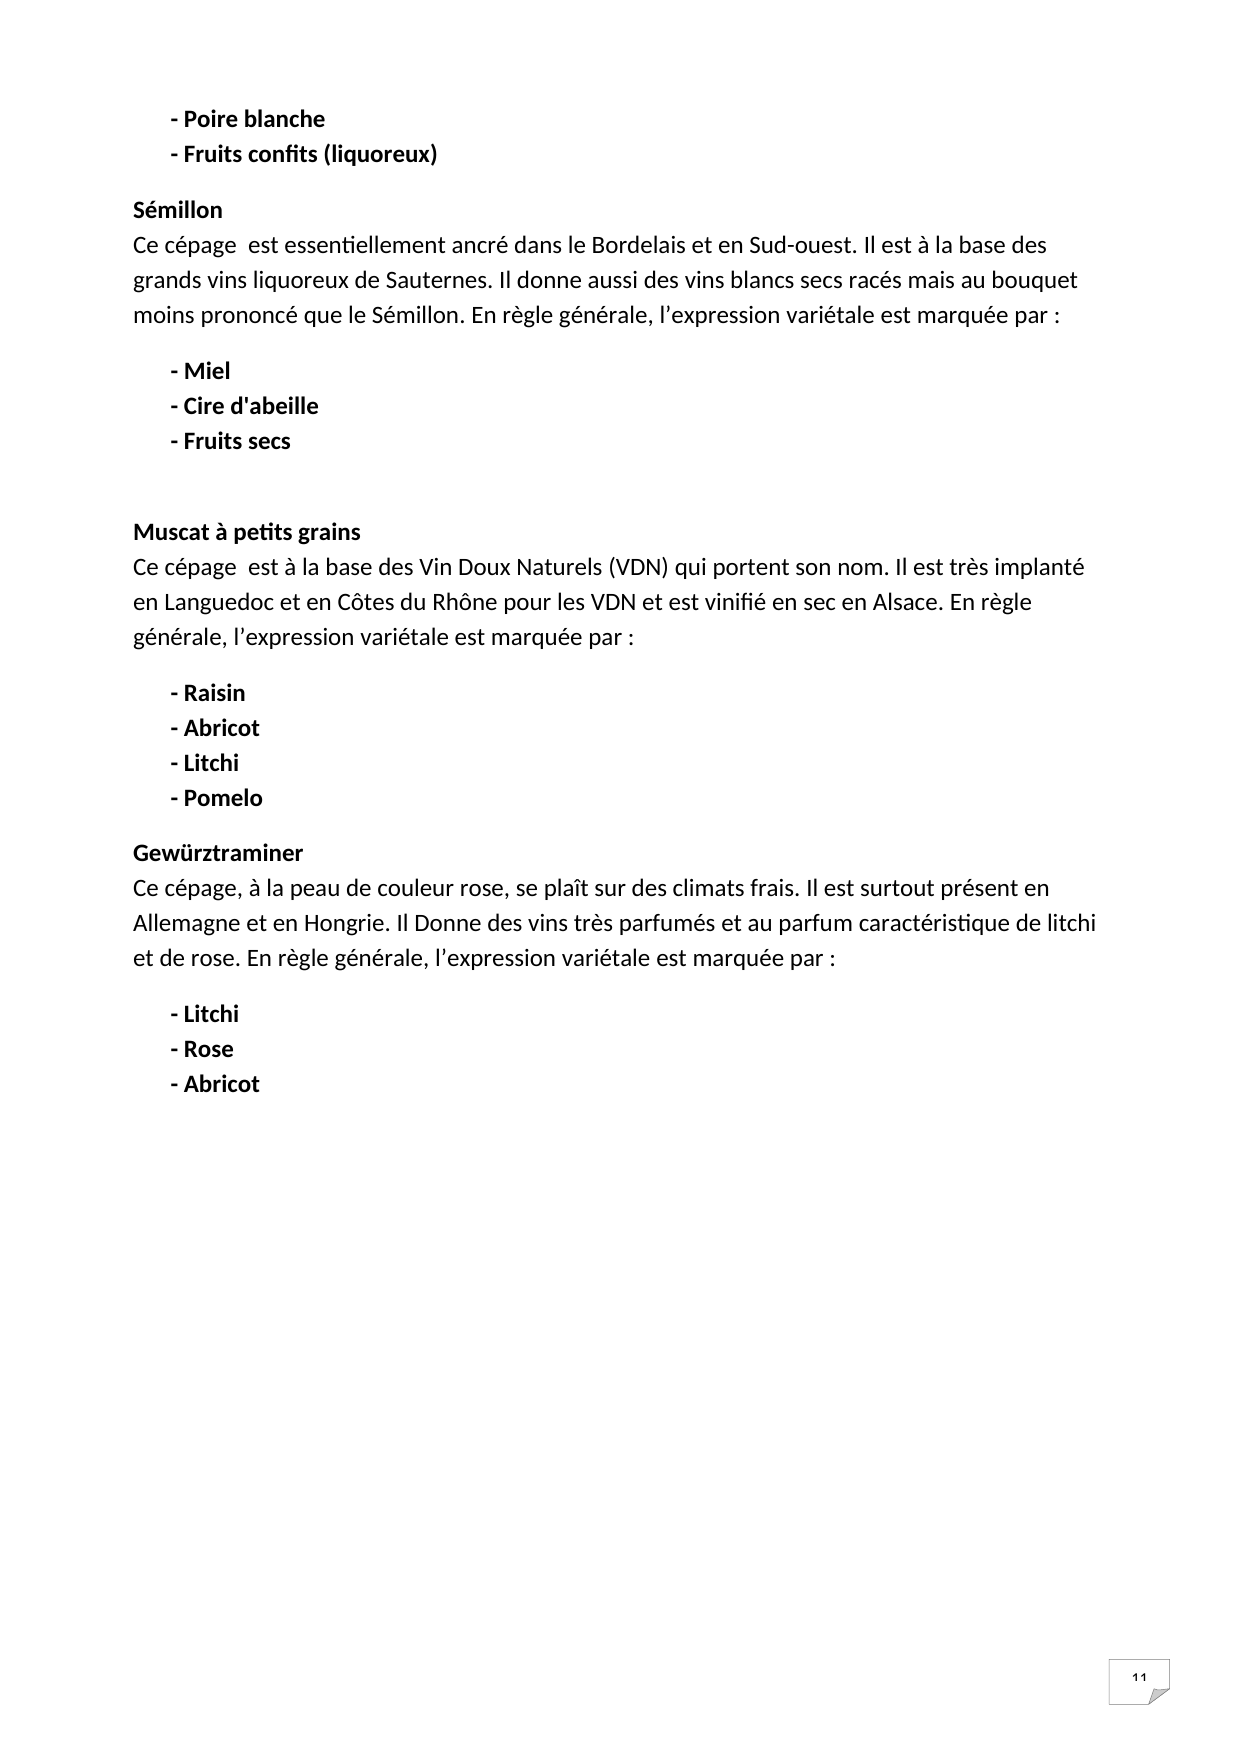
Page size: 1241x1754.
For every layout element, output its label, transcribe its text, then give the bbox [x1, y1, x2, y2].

text Muscat à petits grains [133, 516, 1107, 546]
text Ce cépage est essentiellement ancré dans le Bordelais et en Sud-ouest. Il est à la base des grands vins liquoreux de Sauternes. Il donne aussi des vins blancs secs racés mais au bouquet moins prononcé que le Sémillon. En règle générale, l’expression variétale est marquée par : [133, 229, 1107, 330]
text Gewürztraminer [133, 838, 1107, 868]
text Sémillon [133, 194, 1107, 225]
text - Raisin - Abricot - Litchi - Pomelo [170, 677, 1107, 812]
text - Litchi - Rose - Abricot [170, 998, 1107, 1099]
text - Miel - Cire d'abeille - Fruits secs [170, 355, 1107, 456]
text Ce cépage, à la peau de couleur rose, se plaît sur des climats frais. Il est surtout présent en Allemagne et en Hongrie. Il Donne des vins très parfumés et au parfum caractéristique de litchi et de rose. En règle générale, l’expression variétale est marquée par : [133, 873, 1107, 973]
text Ce cépage est à la base des Vin Doux Naturels (VDN) qui portent son nom. Il est très implanté en Languedoc et en Côtes du Rhône pour les VDN et est vinifié en sec en Alsace. En règle générale, l’expression variétale est marquée par : [133, 551, 1107, 651]
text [170, 103, 1107, 169]
